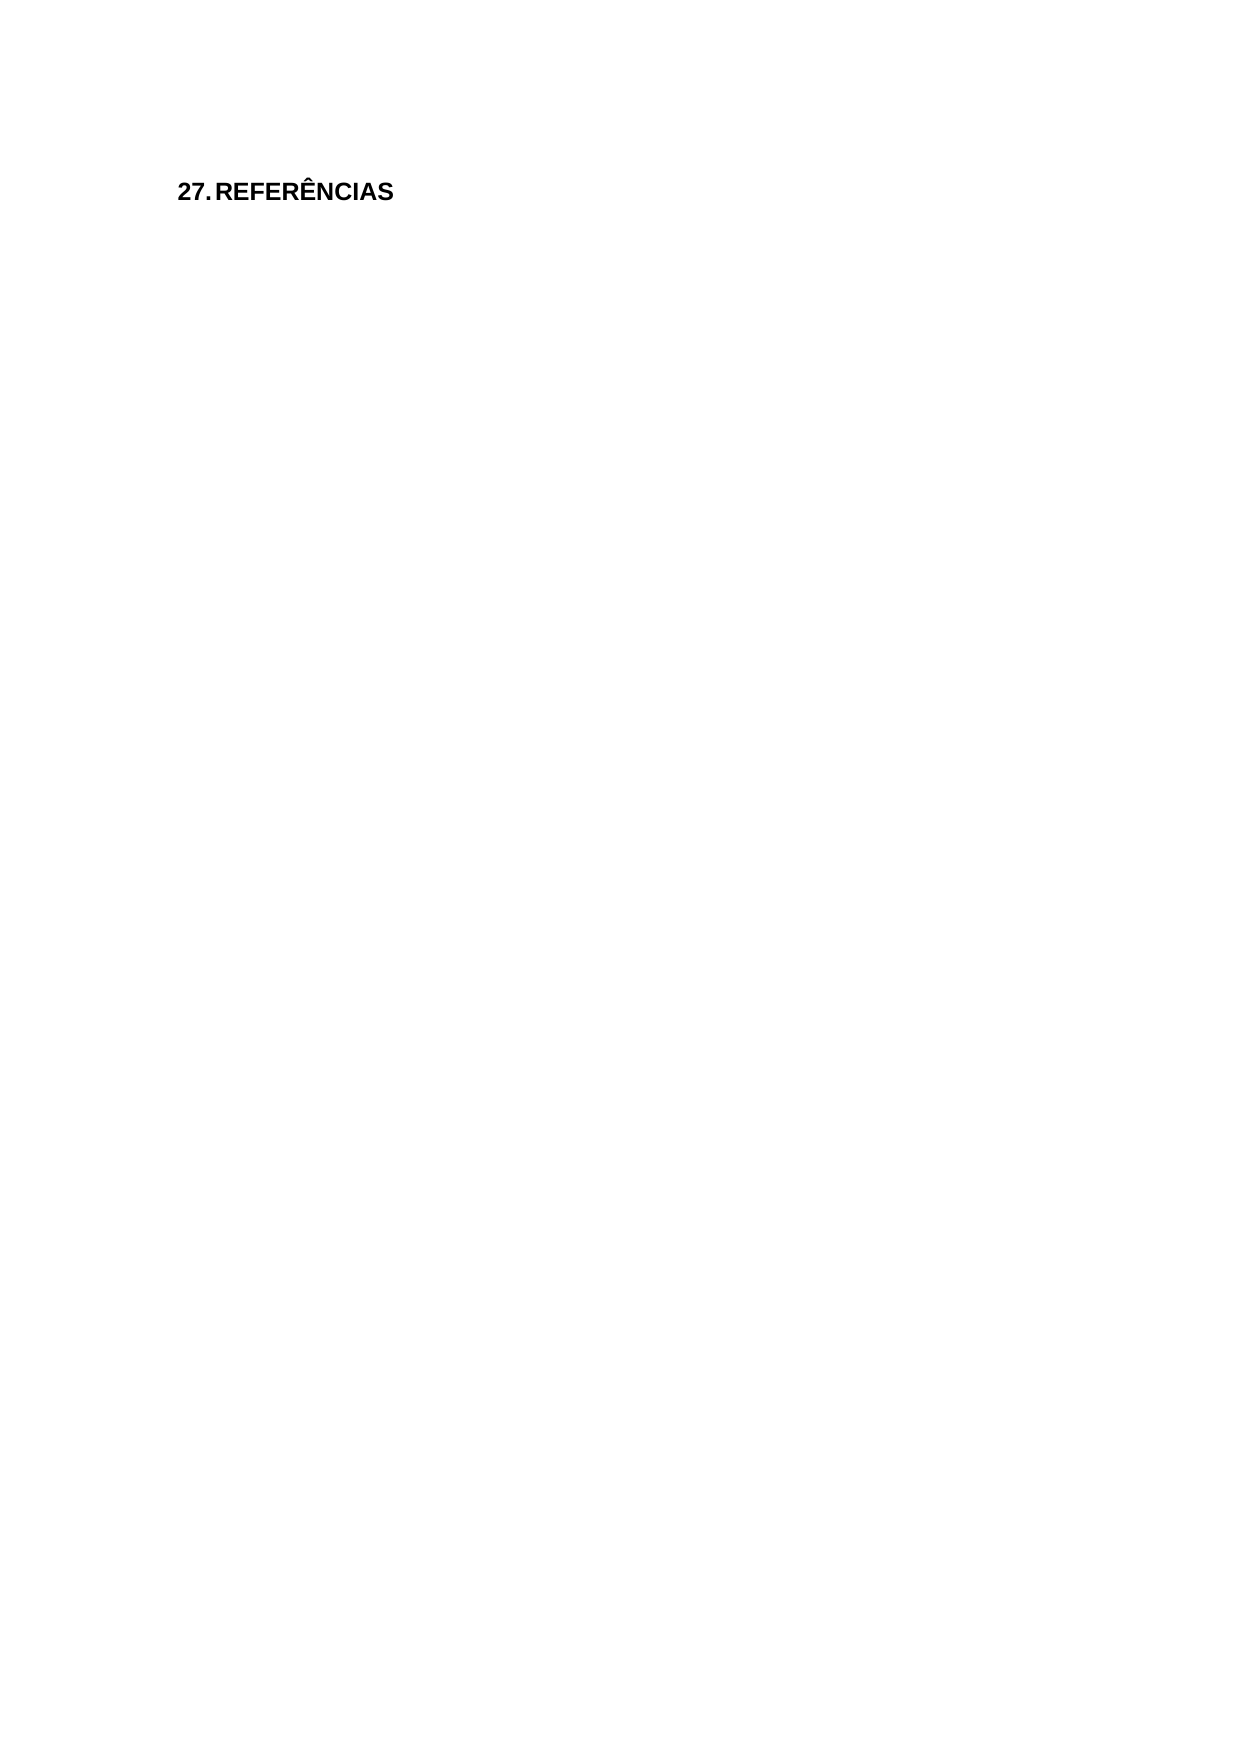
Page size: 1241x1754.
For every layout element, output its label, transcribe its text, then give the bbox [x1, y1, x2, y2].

subtitle REFERÊNCIAS [177, 177, 1122, 206]
